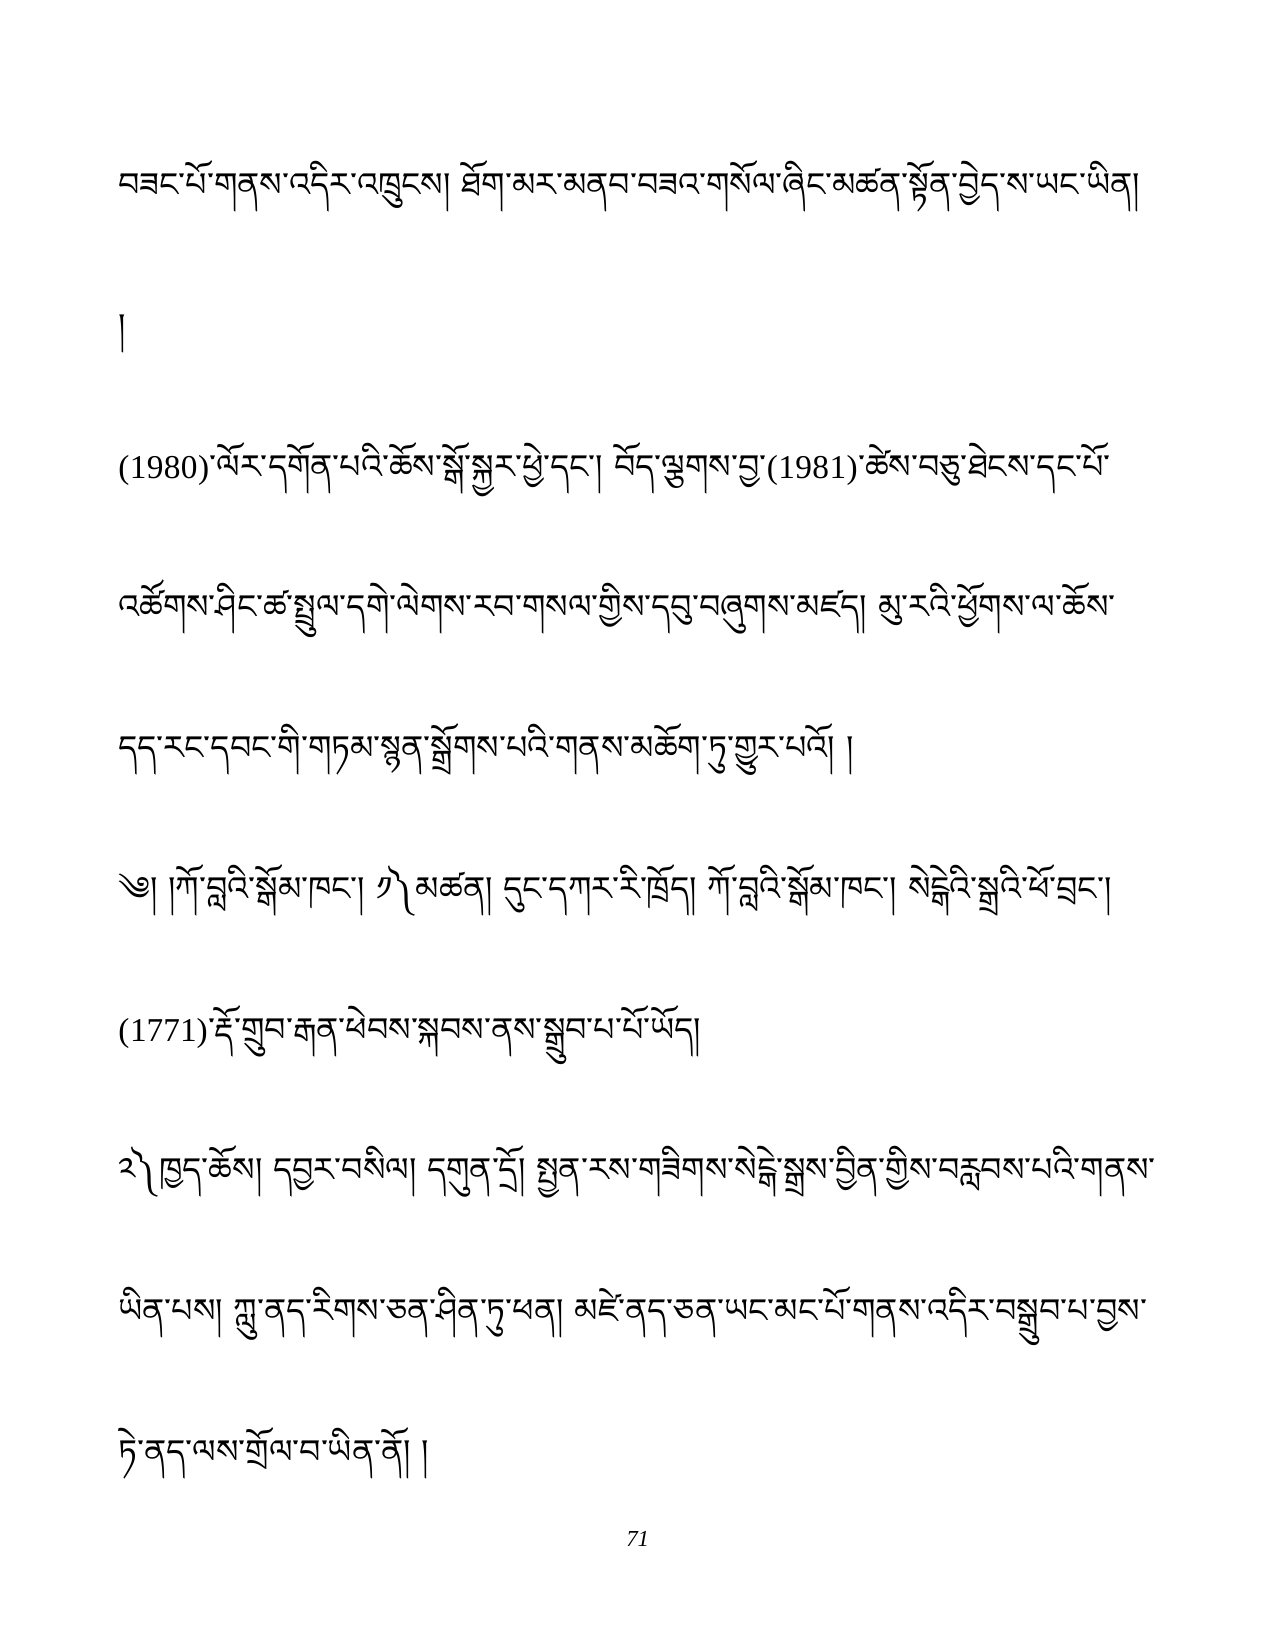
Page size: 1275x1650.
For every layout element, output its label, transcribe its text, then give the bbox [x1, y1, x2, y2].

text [118, 148, 1157, 382]
text (1771)་རྡོ་གྲུབ་རྒན་ཕེབས་སྐབས་ནས་སྒྲུབ་པ་པོ་ཡོད། [118, 992, 1157, 1086]
text ༄། །ཀོ་བླའི་སྒོམ་ཁང་། ༡༽མཚན། དུང་དཀར་རི་ཁྲོད། ཀོ་བླའི་སྒོམ་ཁང་། སེངྒེའི་སྒྲའི་ཕོ་བྲང་། [118, 851, 1157, 945]
text ༢༽ཁྱད་ཆོས། དབྱར་བསིལ། དགུན་དྲོ། སྤྱན་རས་གཟིགས་སེངྒེ་སྒྲས་བྱིན་གྱིས་བརླབས་པའི་གནས་ཡིན་པས། ཀླུ་ནད་རིགས་ཅན་ཤིན་ཏུ་ཕན། མཛེ་ནད་ཅན་ཡང་མང་པོ་གནས་འདིར་བསྒྲུབ་པ་བྱས་ཏེ་ནད་ལས་གྲོལ་བ་ཡིན་ནོ། ། [118, 1133, 1157, 1508]
text (1980)་ལོར་དགོན་པའི་ཆོས་སྒོ་སྐྱར་ཕྱེ་དང་། བོད་ལྕགས་བྱ་(1981)་ཚེས་བཅུ་ཐེངས་དང་པོ་འཚོགས་ཤིང་ཚ་སྤྲུལ་དགེ་ལེགས་རབ་གསལ་གྱིས་དབུ་བཞུགས་མཛད། མུ་རའི་ཕྱོགས་ལ་ཆོས་དད་རང་དབང་གི་གཏམ་སྙན་སྒྲོགས་པའི་གནས་མཆོག་ཏུ་གྱུར་པའོ། ། [118, 429, 1157, 804]
